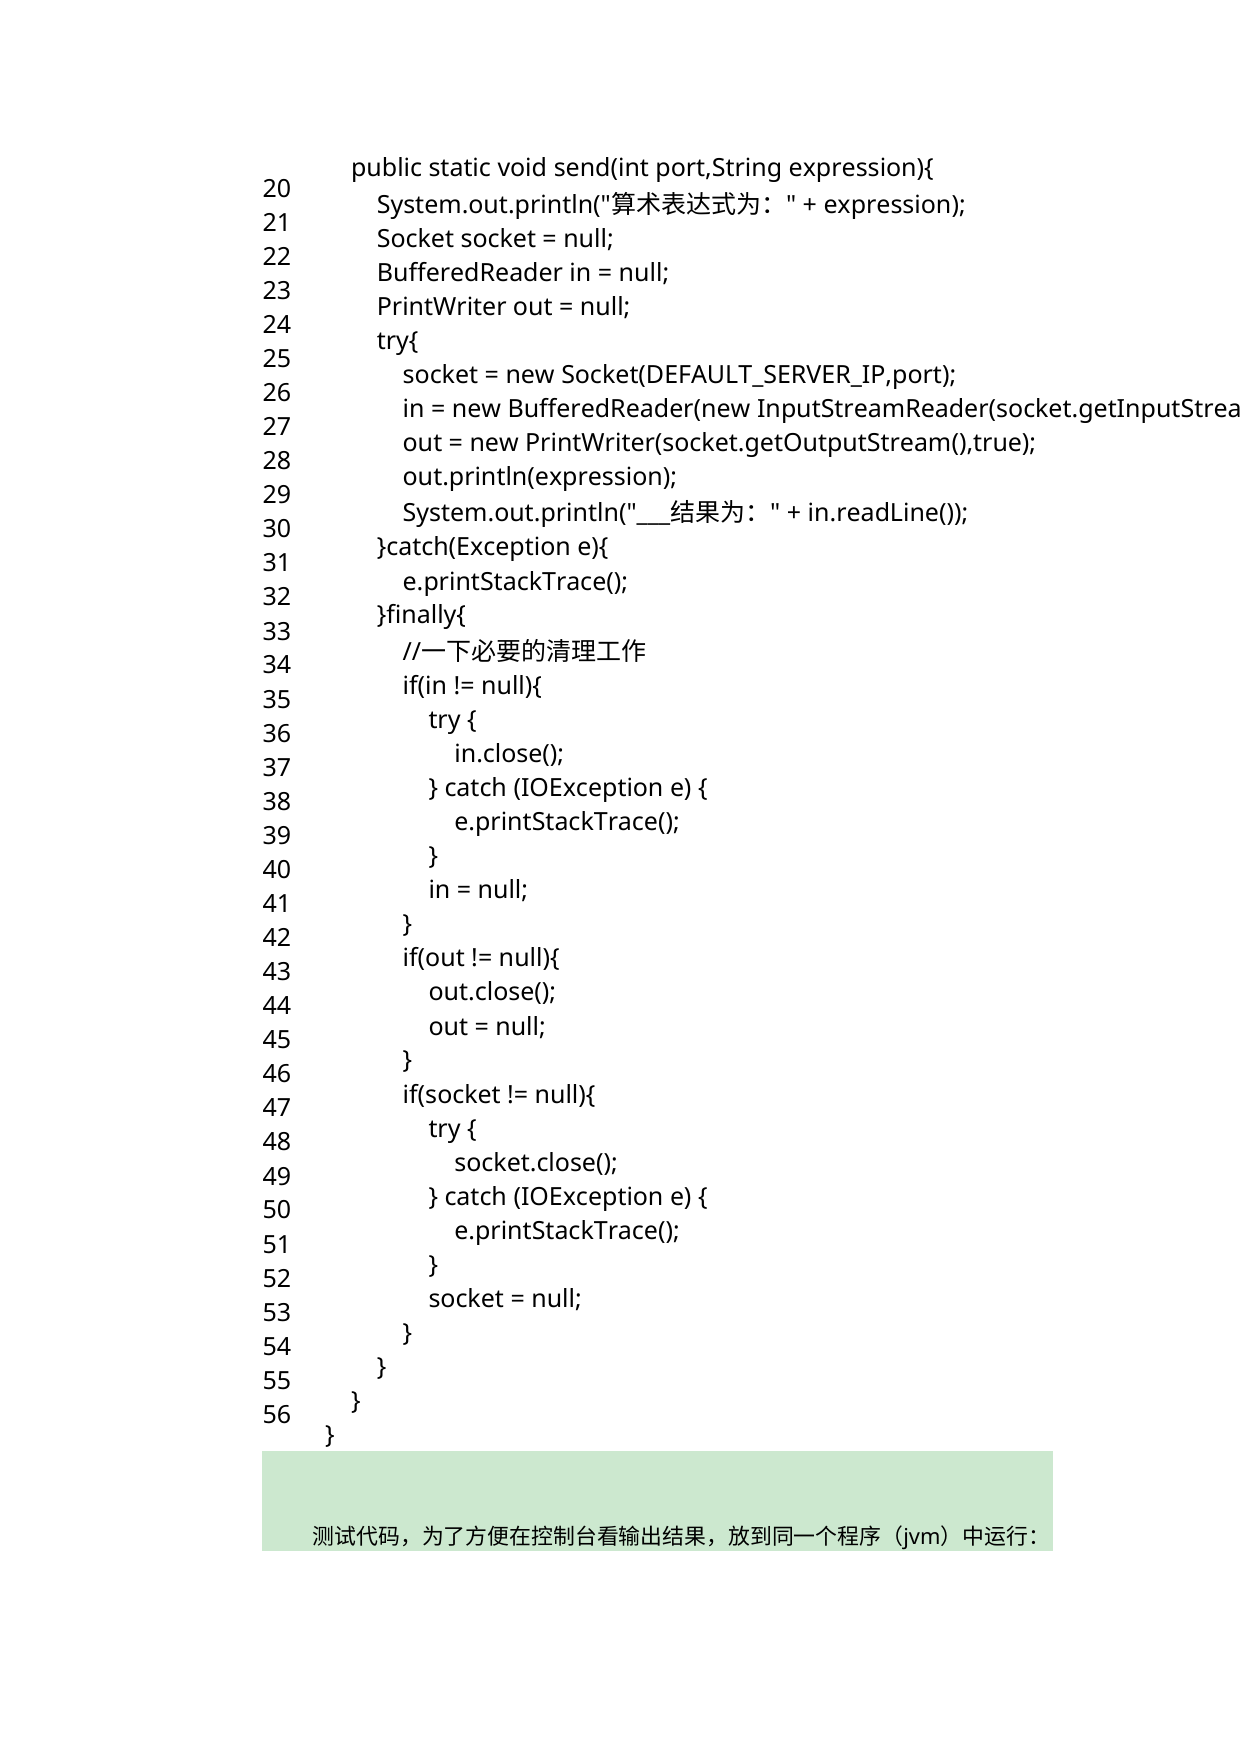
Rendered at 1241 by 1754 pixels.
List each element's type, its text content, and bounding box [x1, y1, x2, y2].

text 测试代码，为了方便在控制台看输出结果，放到同一个程序（jvm）中运行： [262, 1507, 1053, 1551]
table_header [263, 150, 325, 1451]
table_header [325, 150, 1240, 1451]
